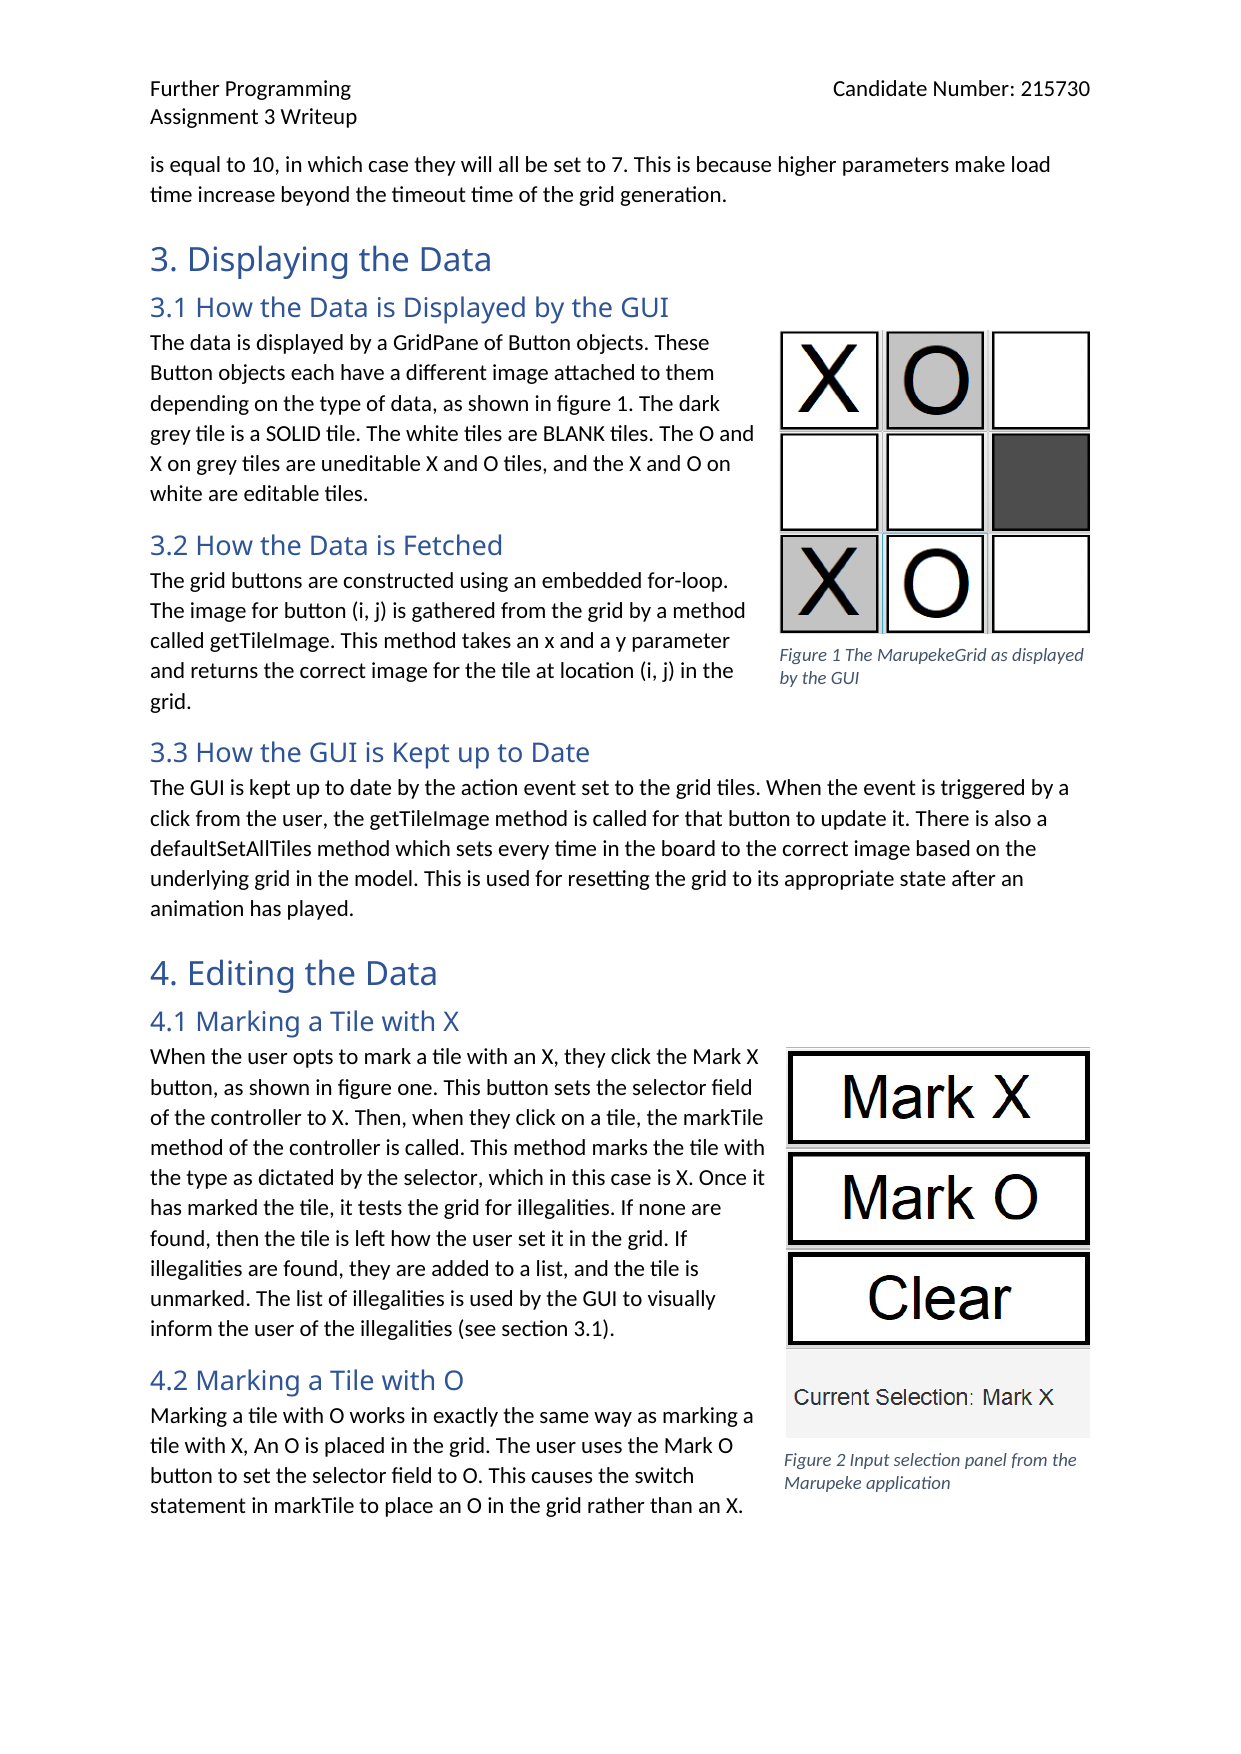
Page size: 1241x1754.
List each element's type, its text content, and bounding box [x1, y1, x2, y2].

subtitle 4.2 Marking a Tile with O [150, 1361, 786, 1398]
subtitle 4. Editing the Data [150, 949, 1090, 995]
text Marking a tile with O works in exactly the same way as marking a tile with X, An O is placed in the grid. The user uses the Mark O button to set the selector field to O. This causes the switch statement in markTile to place an O in the grid rather than an X. [150, 1401, 1090, 1520]
subtitle 3. Displaying the Data [150, 235, 1090, 281]
text When the user opts to mark a tile with an X, they click the Mark X button, as shown in figure one. This button sets the selector field of the controller to X. Then, when they click on a tile, the markTile method of the controller is called. This method marks the tile with the type as dictated by the selector, which in this case is X. Once it has marked the tile, it tests the grid for illegalities. If none are found, then the tile is left how the user set it in the grid. If illegalities are found, they are added to a list, and the tile is unmarked. The list of illegalities is used by the GUI to visually inform the user of the illegalities (see section 3.1). [150, 1042, 1090, 1342]
subtitle 3.3 How the GUI is Kept up to Date [150, 734, 1090, 771]
subtitle 3.1 How the Data is Displayed by the GUI [150, 288, 1090, 325]
text The GUI is kept up to date by the action event set to the grid tiles. When the event is triggered by a click from the user, the getTileImage method is called for that button to update it. There is also a defaultSetAllTiles method which sets every time in the board to the correct image based on the underlying grid in the model. This is used for resetting the grid to its appropriate state after an animation has played. [150, 773, 1090, 922]
subtitle 3.2 How the Data is Fetched [150, 526, 779, 563]
picture [779, 330, 1091, 634]
text The grid buttons are constructed using an embedded for-loop. The image for button (i, j) is gathered from the grid by a method called getTileImage. This method takes an x and a y parameter and returns the correct image for the tile at location (i, j) in the grid. [150, 566, 1090, 715]
picture [786, 1047, 1091, 1438]
text The data is displayed by a GridPane of Button objects. These Button objects each have a different image attached to them depending on the type of data, as shown in figure 1. The dark grey tile is a SOLID tile. The white tiles are BLANK tiles. The O and X on grey tiles are uneditable X and O tiles, and the X and O on white are editable tiles. [150, 328, 1090, 507]
subtitle 4.1 Marking a Tile with X [150, 1003, 1090, 1039]
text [150, 150, 1090, 208]
